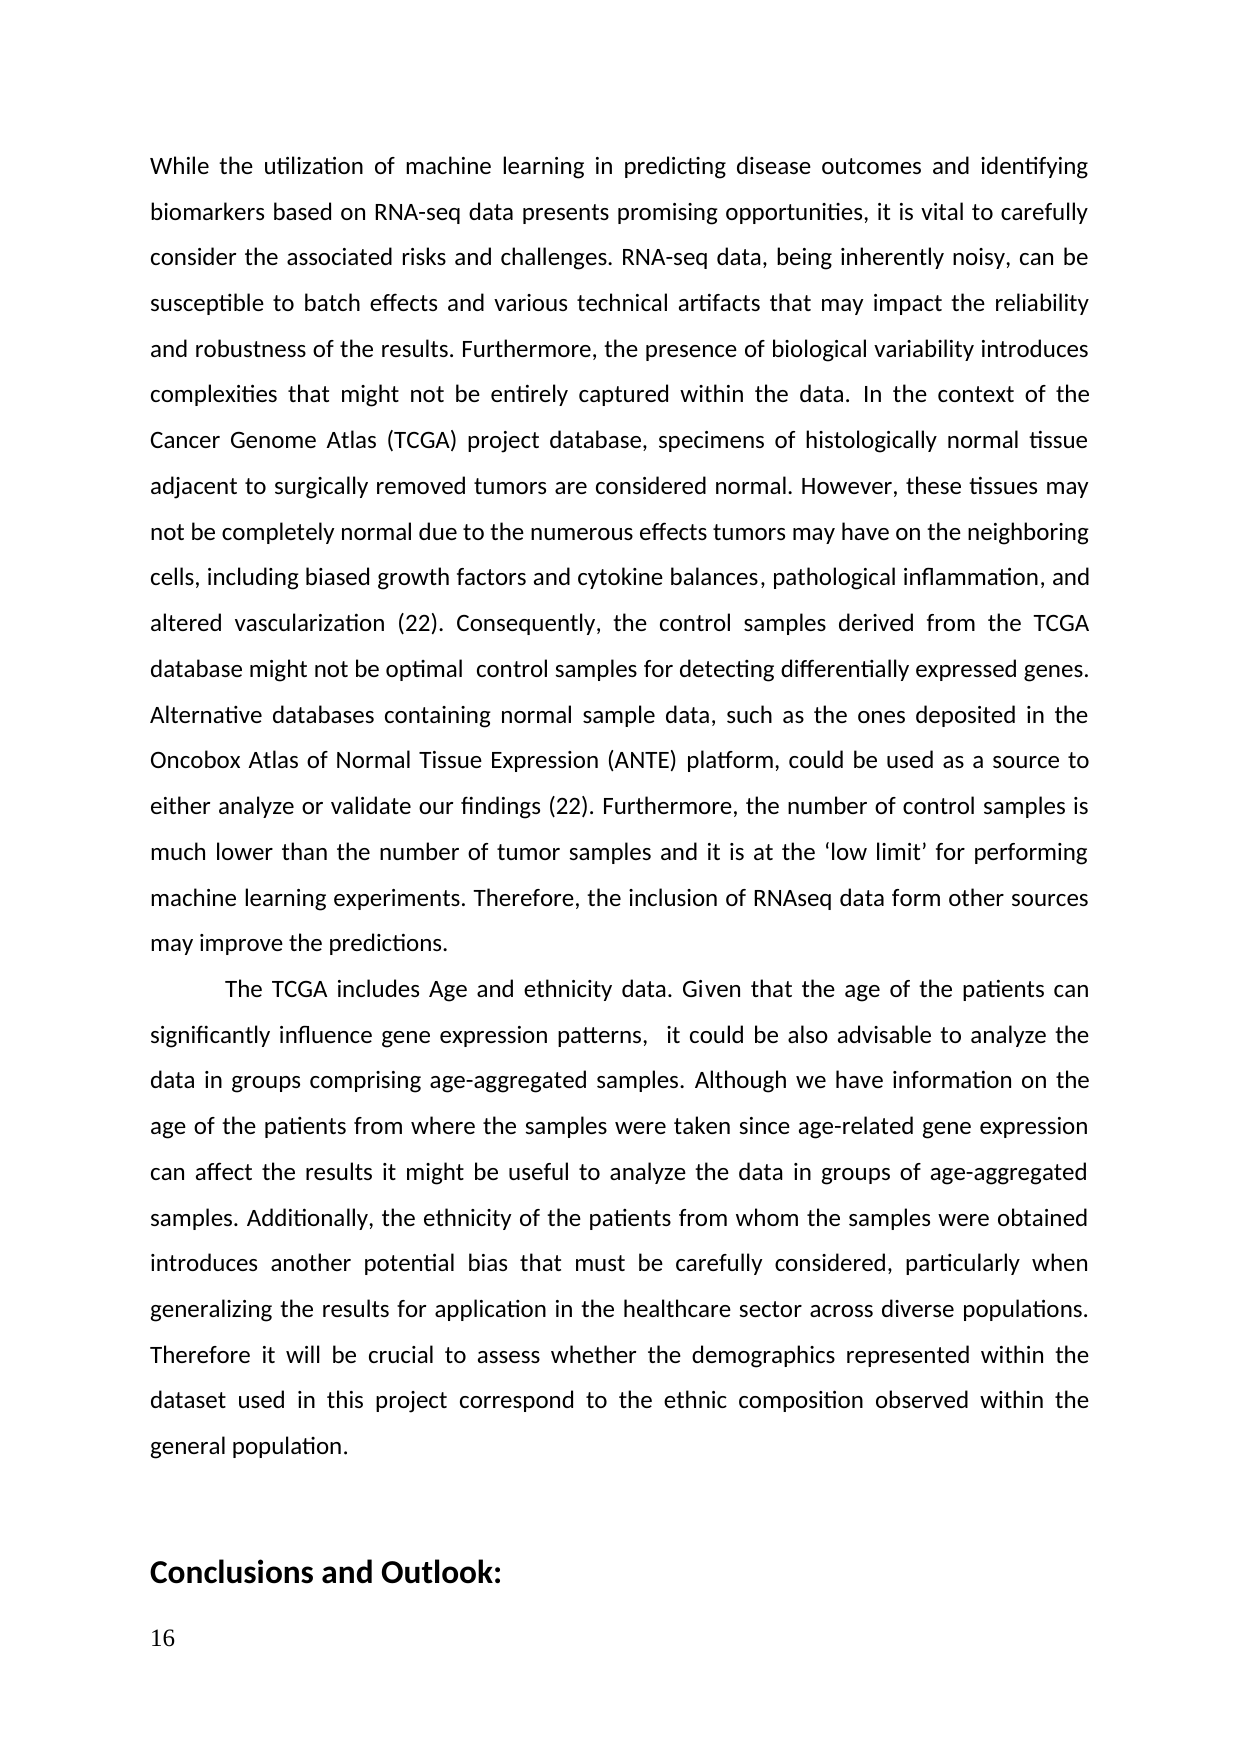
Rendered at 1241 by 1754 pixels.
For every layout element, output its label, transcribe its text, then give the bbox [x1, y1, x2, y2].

text The TCGA includes Age and ethnicity data. Given that the age of the patients can significantly influence gene expression patterns, it could be also advisable to analyze the data in groups comprising age-aggregated samples. Although we have information on the age of the patients from where the samples were taken since age-related gene expression can affect the results it might be useful to analyze the data in groups of age-aggregated samples. Additionally, the ethnicity of the patients from whom the samples were obtained introduces another potential bias that must be carefully considered, particularly when generalizing the results for application in the healthcare sector across diverse populations. Therefore it will be crucial to assess whether the demographics represented within the dataset used in this project correspond to the ethnic composition observed within the general population. [150, 973, 1090, 1461]
text Conclusions and Outlook: [150, 1551, 1090, 1592]
text While the utilization of machine learning in predicting disease outcomes and identifying biomarkers based on RNA-seq data presents promising opportunities, it is vital to carefully consider the associated risks and challenges. RNA-seq data, being inherently noisy, can be susceptible to batch effects and various technical artifacts that may impact the reliability and robustness of the results. Furthermore, the presence of biological variability introduces complexities that might not be entirely captured within the data. In the context of the Cancer Genome Atlas (TCGA) project database, specimens of histologically normal tissue adjacent to surgically removed tumors are considered normal. However, these tissues may not be completely normal due to the numerous effects tumors may have on the neighboring cells, including biased growth factors and cytokine balances, pathological inflammation, and altered vascularization (22). Consequently, the control samples derived from the TCGA database might not be optimal control samples for detecting differentially expressed genes. Alternative databases containing normal sample data, such as the ones deposited in the Oncobox Atlas of Normal Tissue Expression (ANTE) platform, could be used as a source to either analyze or validate our findings (22). Furthermore, the number of control samples is much lower than the number of tumor samples and it is at the ‘low limit’ for performing machine learning experiments. Therefore, the inclusion of RNAseq data form other sources may improve the predictions. [150, 150, 1090, 958]
